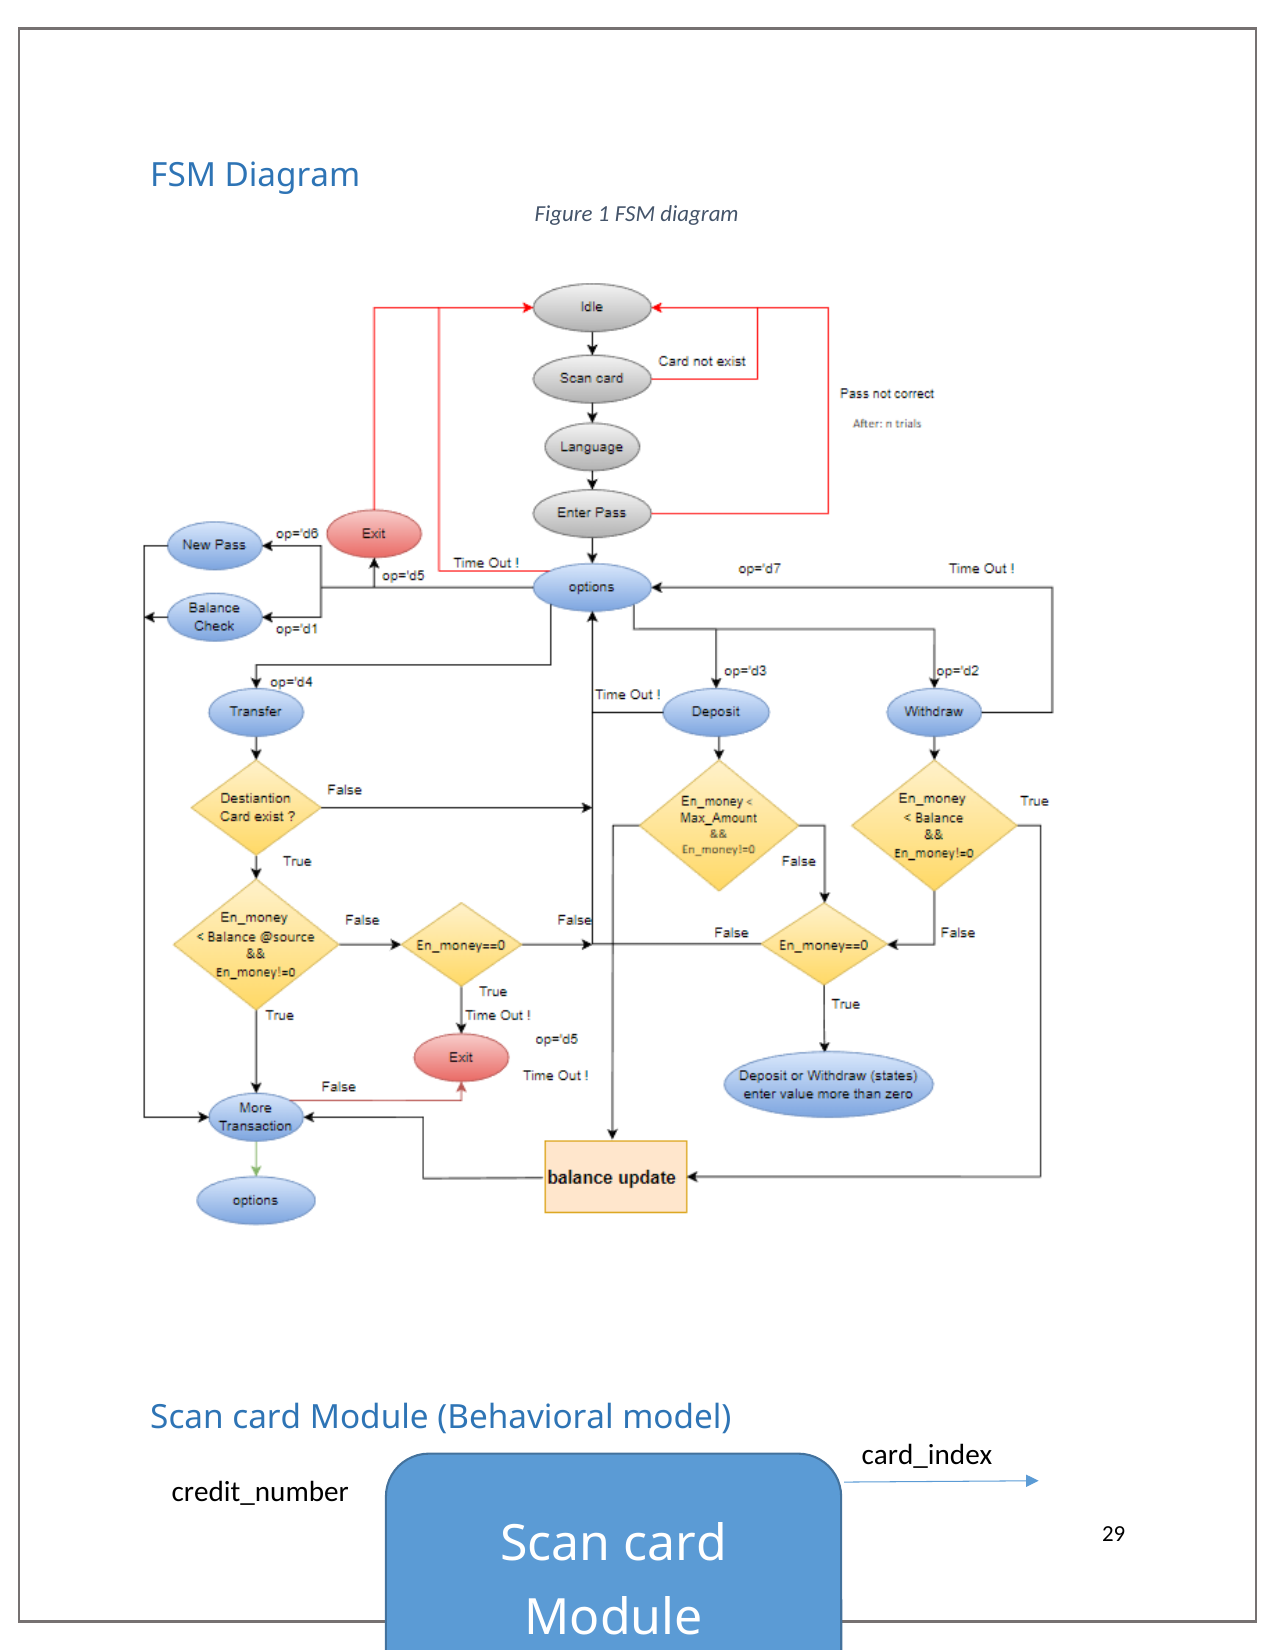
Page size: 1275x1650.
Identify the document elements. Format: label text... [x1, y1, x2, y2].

text Figure 1 FSM diagram [150, 199, 1125, 227]
subtitle FSM Diagram [150, 150, 1125, 196]
subtitle Scan card Module (Behavioral model) [150, 1393, 1125, 1438]
picture [125, 239, 1119, 1268]
